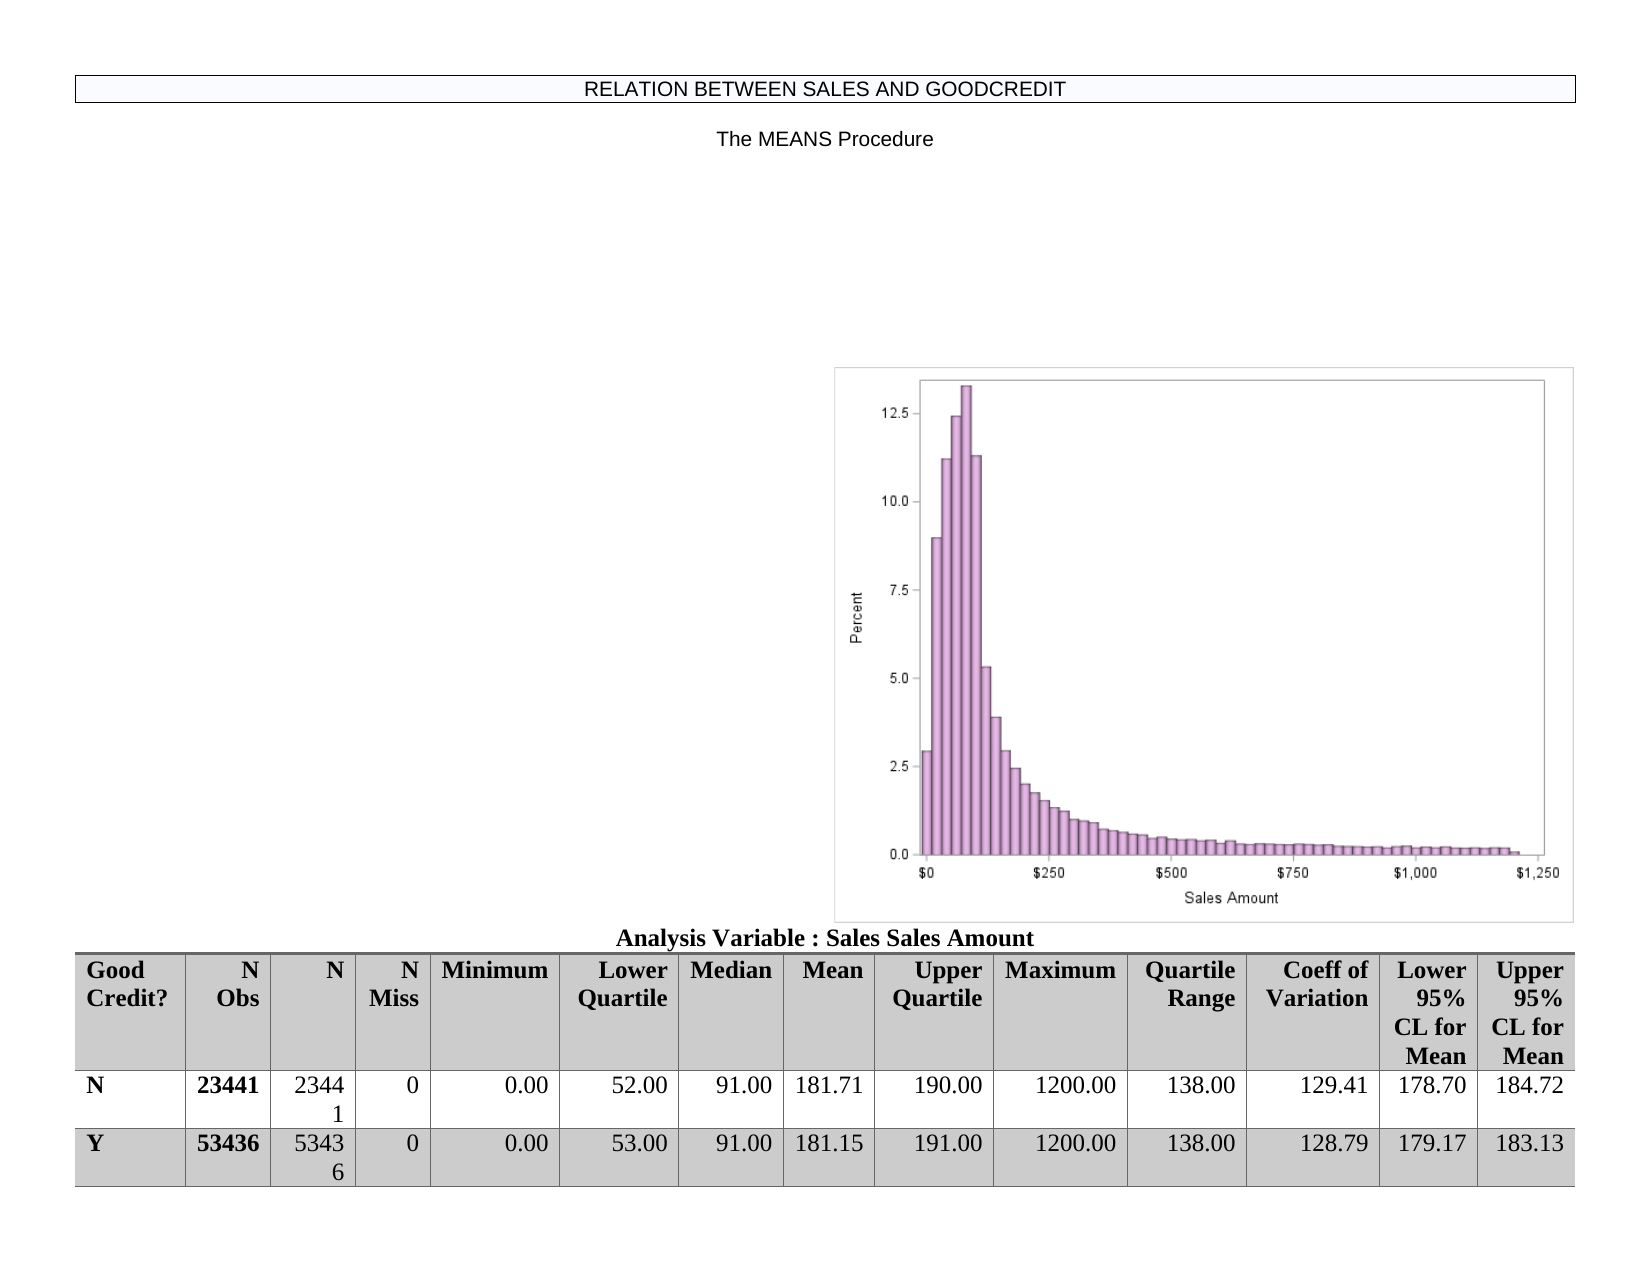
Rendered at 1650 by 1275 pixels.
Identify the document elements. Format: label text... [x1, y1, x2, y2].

picture [834, 367, 1574, 923]
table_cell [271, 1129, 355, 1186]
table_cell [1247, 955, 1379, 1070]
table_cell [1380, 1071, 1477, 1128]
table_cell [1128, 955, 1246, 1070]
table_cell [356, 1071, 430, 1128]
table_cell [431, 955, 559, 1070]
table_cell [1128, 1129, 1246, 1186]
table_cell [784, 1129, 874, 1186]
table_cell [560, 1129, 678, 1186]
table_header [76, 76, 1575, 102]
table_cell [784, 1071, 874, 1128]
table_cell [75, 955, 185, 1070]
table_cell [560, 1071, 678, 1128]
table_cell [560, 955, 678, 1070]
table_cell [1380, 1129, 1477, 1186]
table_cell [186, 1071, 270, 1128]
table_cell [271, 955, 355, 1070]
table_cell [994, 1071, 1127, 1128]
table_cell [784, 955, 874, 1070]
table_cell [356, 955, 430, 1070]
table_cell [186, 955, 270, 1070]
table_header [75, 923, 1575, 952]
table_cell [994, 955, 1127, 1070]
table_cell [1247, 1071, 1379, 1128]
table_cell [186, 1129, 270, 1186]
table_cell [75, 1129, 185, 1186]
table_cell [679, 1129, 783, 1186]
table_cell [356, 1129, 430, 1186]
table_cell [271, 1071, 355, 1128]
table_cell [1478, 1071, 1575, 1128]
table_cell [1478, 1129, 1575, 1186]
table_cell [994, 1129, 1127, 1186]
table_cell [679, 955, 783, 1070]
text The MEANS Procedure [75, 126, 1575, 150]
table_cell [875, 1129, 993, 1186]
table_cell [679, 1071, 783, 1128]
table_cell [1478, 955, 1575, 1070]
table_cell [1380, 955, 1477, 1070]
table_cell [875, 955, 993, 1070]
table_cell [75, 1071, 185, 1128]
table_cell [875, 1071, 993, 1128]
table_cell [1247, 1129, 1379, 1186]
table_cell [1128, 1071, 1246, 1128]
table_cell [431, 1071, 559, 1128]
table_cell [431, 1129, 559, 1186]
